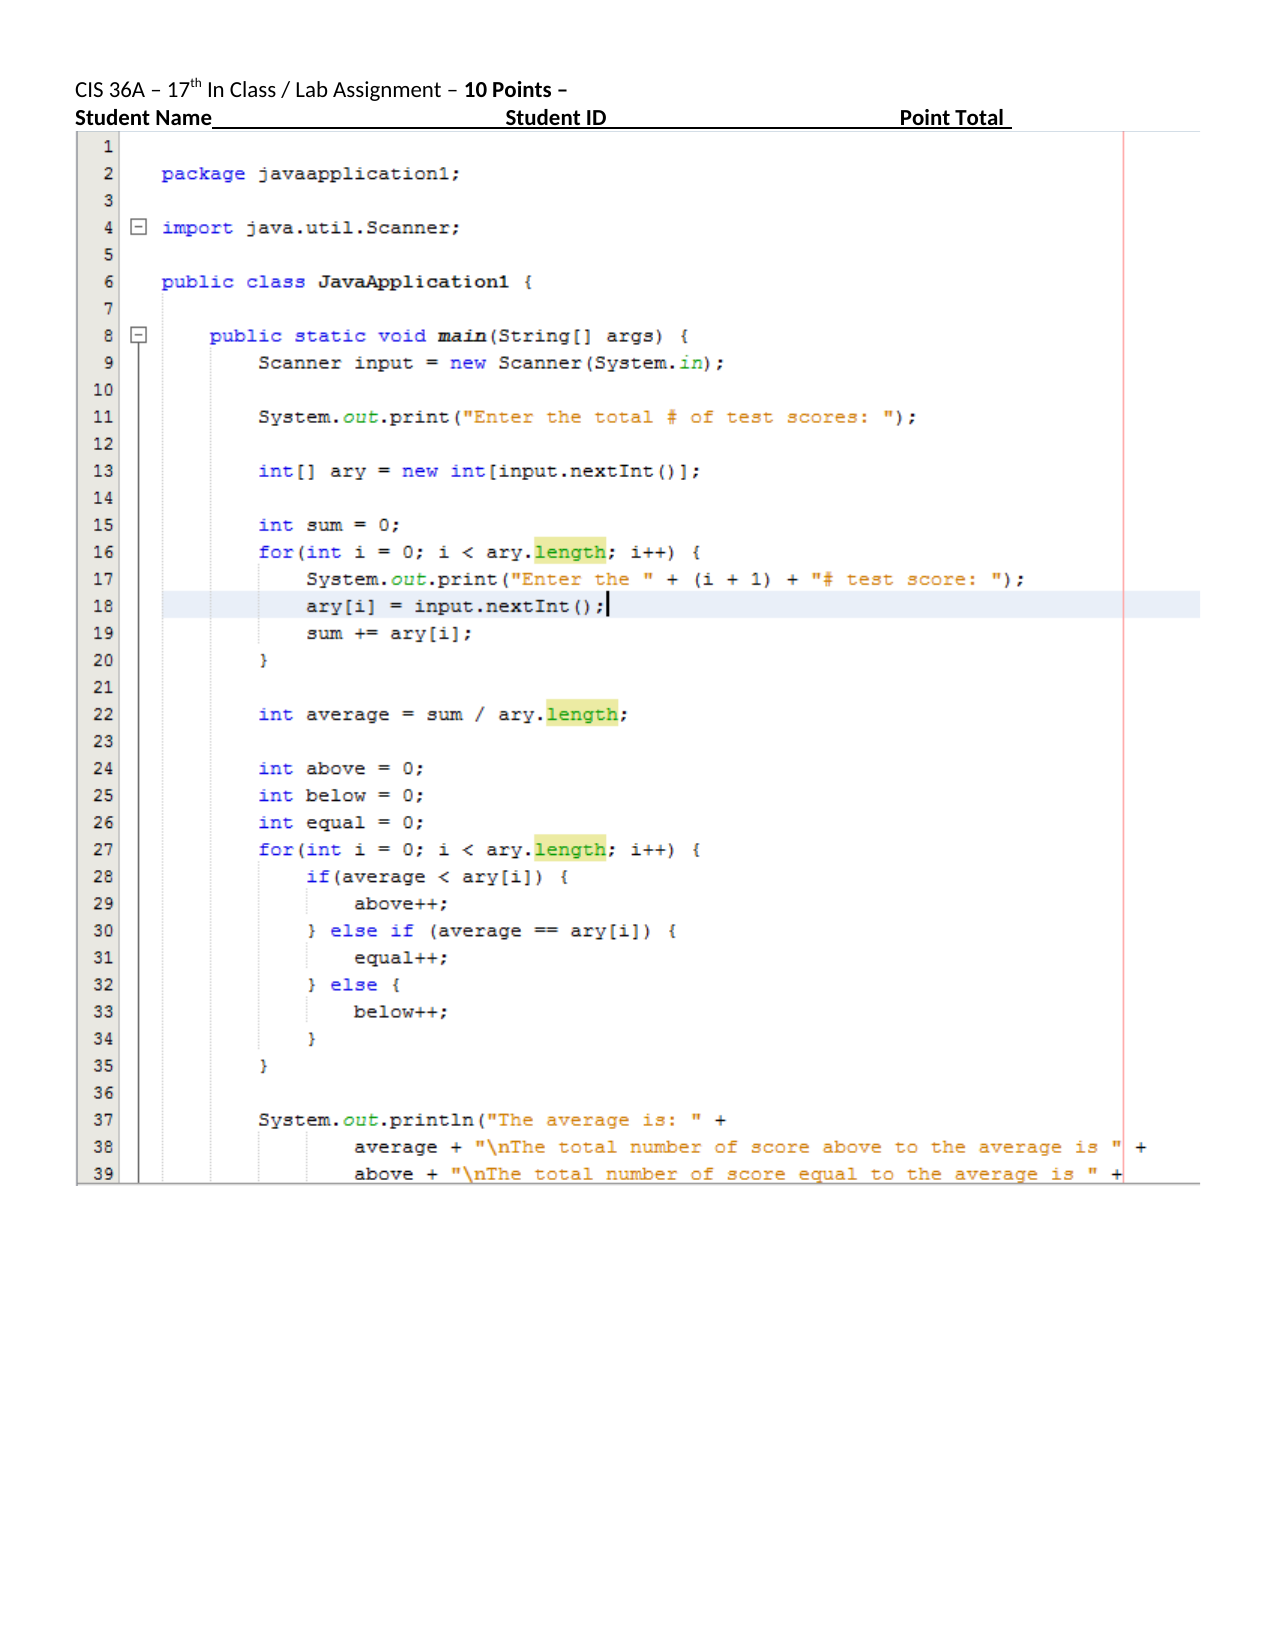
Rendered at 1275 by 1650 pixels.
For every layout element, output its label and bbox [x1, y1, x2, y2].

picture [75, 131, 1200, 1186]
